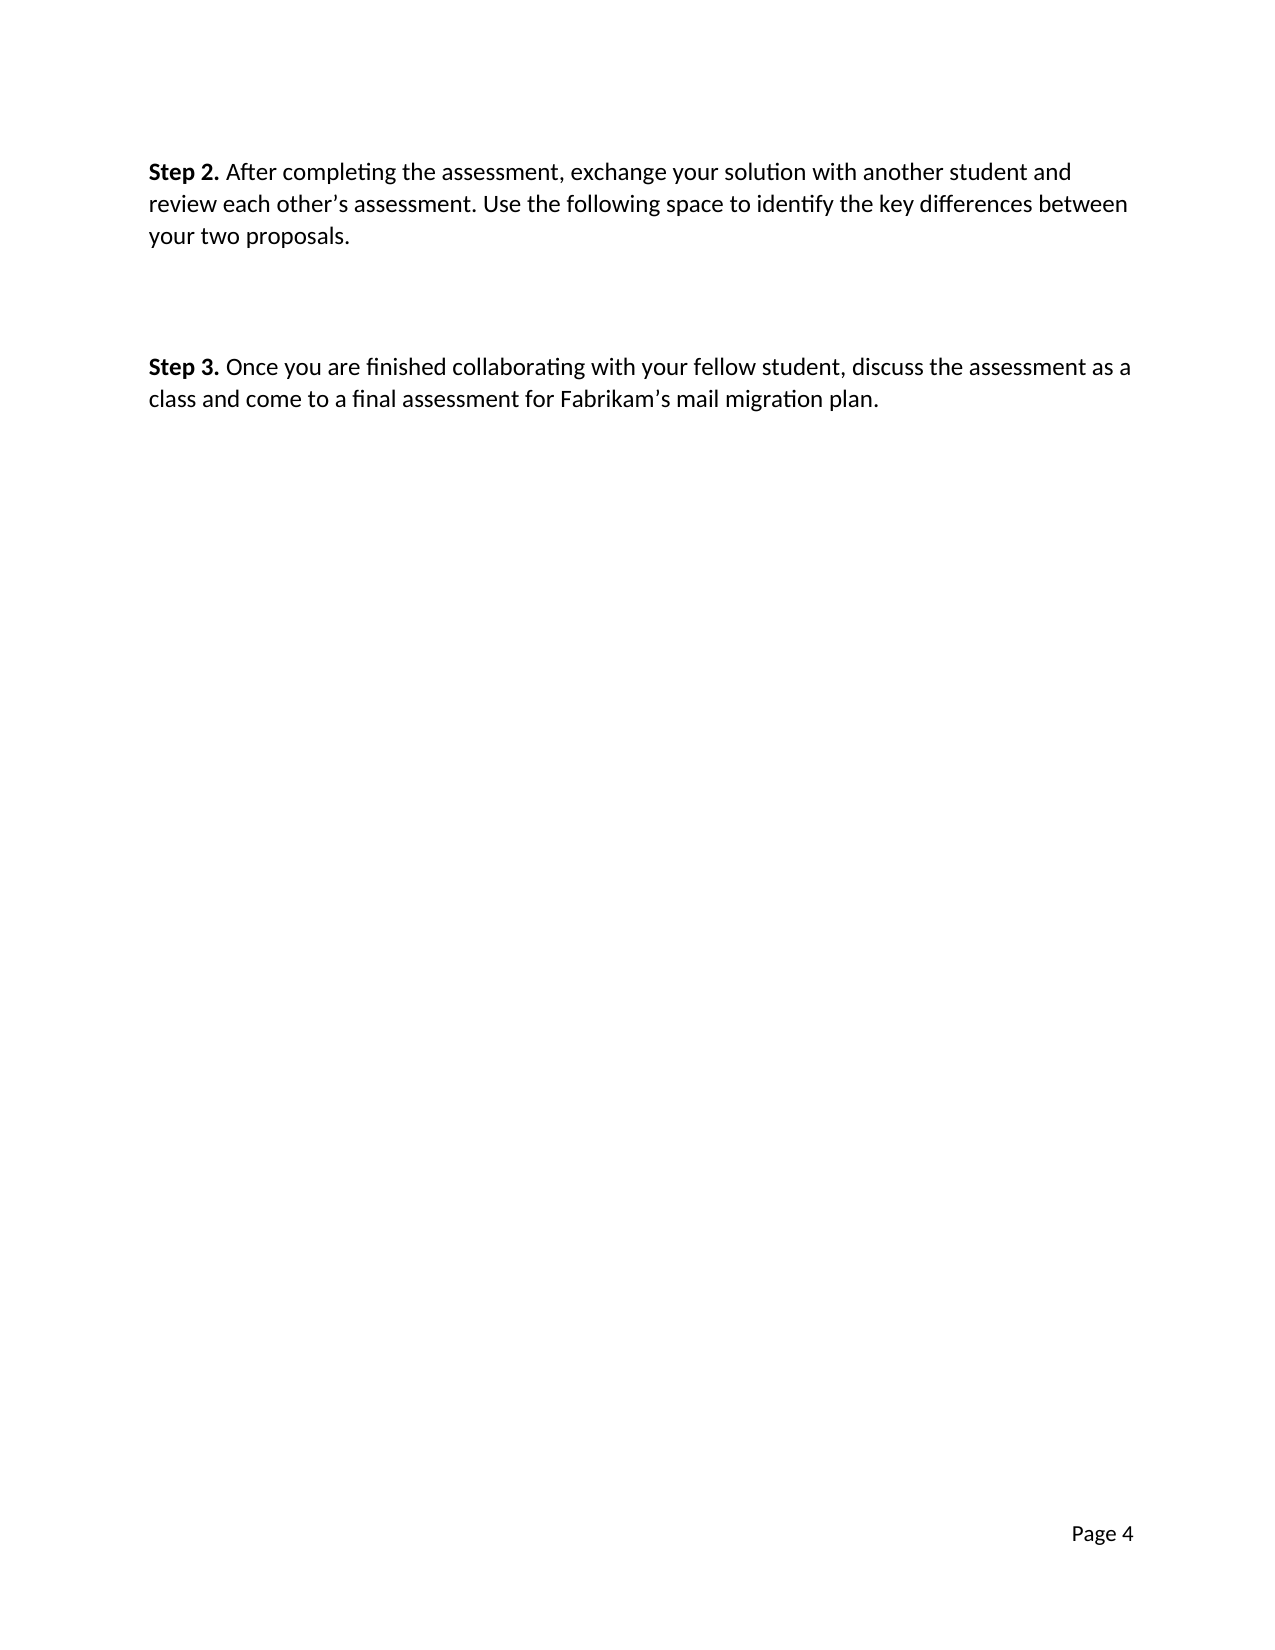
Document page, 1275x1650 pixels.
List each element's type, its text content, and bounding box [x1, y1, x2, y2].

text Step 3. Once you are finished collaborating with your fellow student, discuss the assessment as a class and come to a final assessment for Fabrikam’s mail migration plan. [148, 351, 1133, 414]
text Step 2. After completing the assessment, exchange your solution with another student and review each other’s assessment. Use the following space to identify the key differences between your two proposals. [148, 156, 1133, 251]
